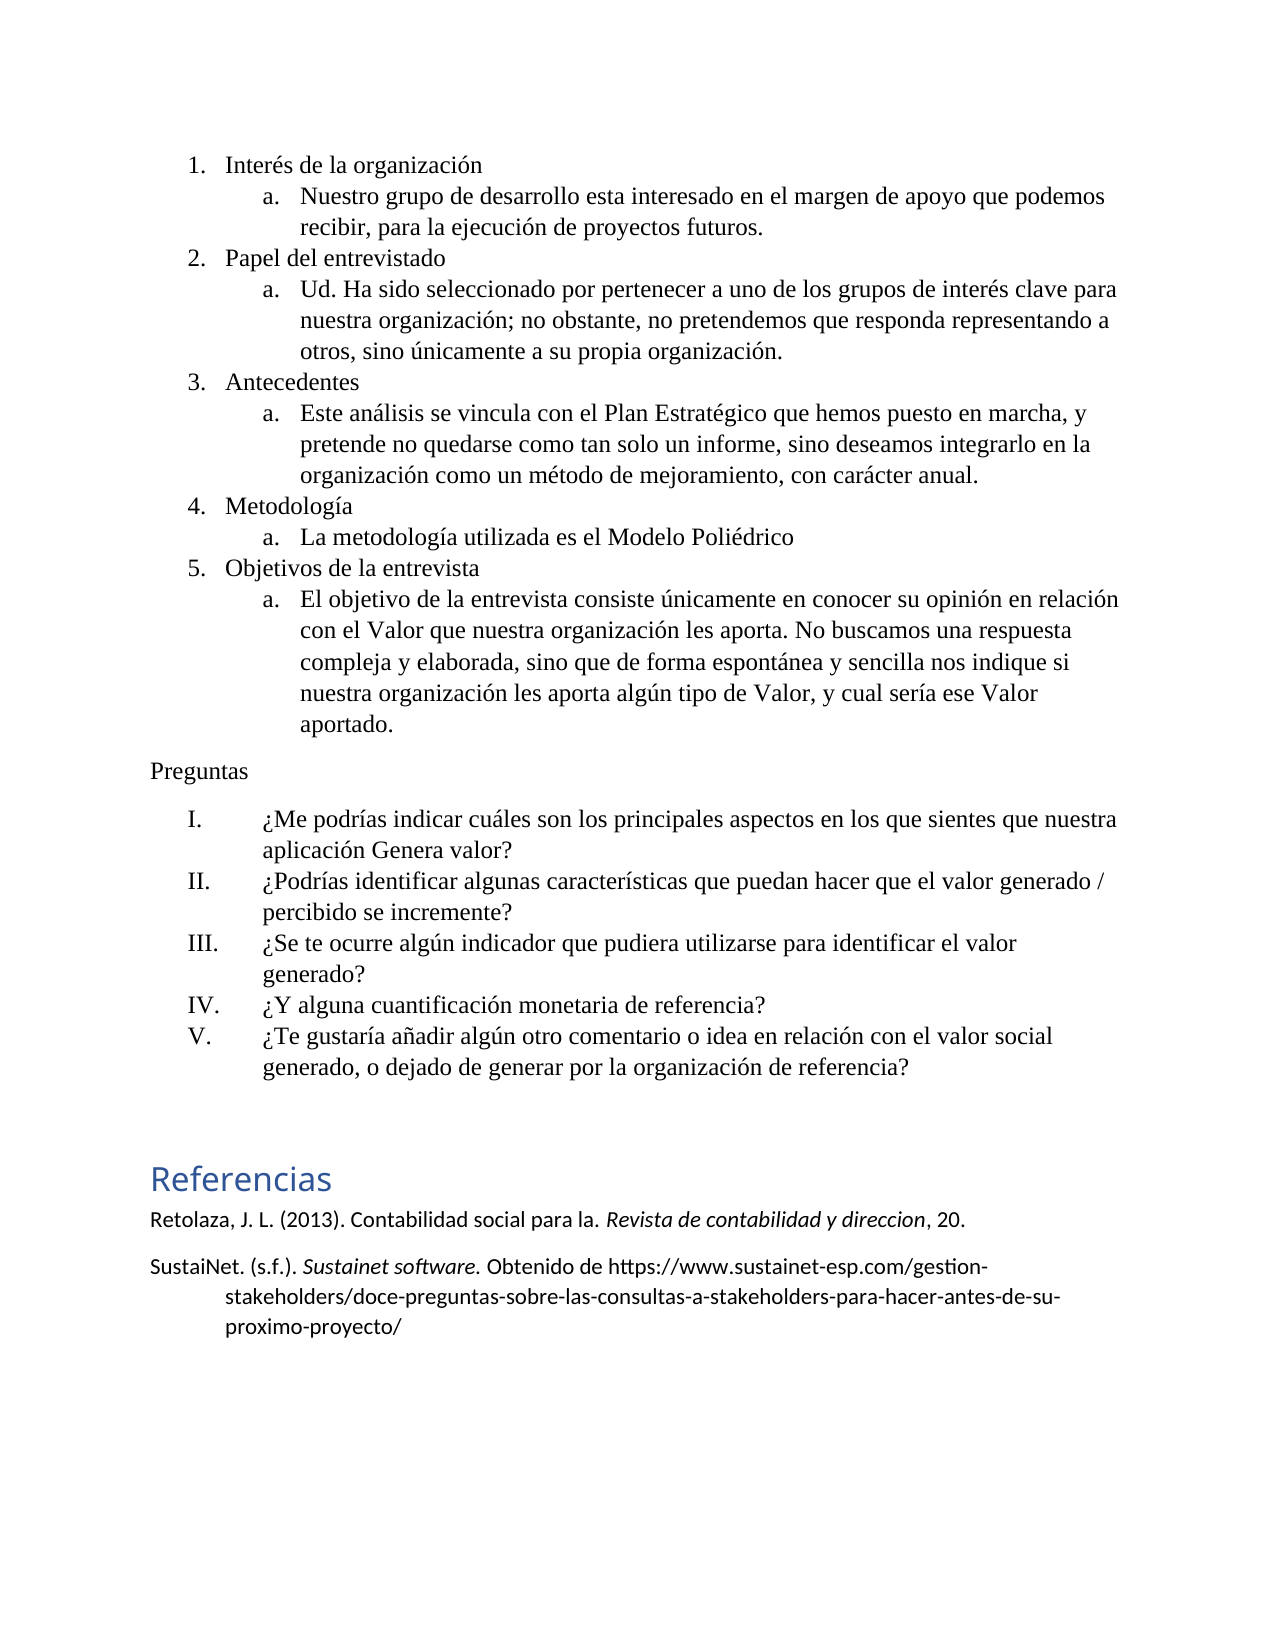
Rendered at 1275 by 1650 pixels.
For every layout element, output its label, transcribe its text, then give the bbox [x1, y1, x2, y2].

list Objetivos de la entrevista [187, 553, 1125, 582]
list Interés de la organización [187, 150, 1125, 179]
text Preguntas [150, 756, 1125, 785]
list ¿Se te ocurre algún indicador que pudiera utilizarse para identificar el valor generado? [187, 928, 1125, 988]
list El objetivo de la entrevista consiste únicamente en conocer su opinión en relación con el Valor que nuestra organización les aporta. No buscamos una respuesta compleja y elaborada, sino que de forma espontánea y sencilla nos indique si nuestra organización les aporta algún tipo de Valor, y cual sería ese Valor aportado. [262, 584, 1125, 737]
list Antecedentes [187, 367, 1125, 396]
list Este análisis se vincula con el Plan Estratégico que hemos puesto en marcha, y pretende no quedarse como tan solo un informe, sino deseamos integrarlo en la organización como un método de mejoramiento, con carácter anual. [262, 398, 1125, 489]
list ¿Me podrías indicar cuáles son los principales aspectos en los que sientes que nuestra aplicación Genera valor? [187, 804, 1125, 864]
list Papel del entrevistado [187, 243, 1125, 272]
list Nuestro grupo de desarrollo esta interesado en el margen de apoyo que podemos recibir, para la ejecución de proyectos futuros. [262, 181, 1125, 241]
list ¿Te gustaría añadir algún otro comentario o idea en relación con el valor social generado, o dejado de generar por la organización de referencia? [187, 1021, 1125, 1081]
list La metodología utilizada es el Modelo Poliédrico [262, 522, 1125, 551]
list Metodología [187, 491, 1125, 520]
list ¿Podrías identificar algunas características que puedan hacer que el valor generado / percibido se incremente? [187, 866, 1125, 926]
list ¿Y alguna cuantificación monetaria de referencia? [187, 990, 1125, 1019]
list Ud. Ha sido seleccionado por pertenecer a uno de los grupos de interés clave para nuestra organización; no obstante, no pretendemos que responda representando a otros, sino únicamente a su propia organización. [262, 274, 1125, 365]
